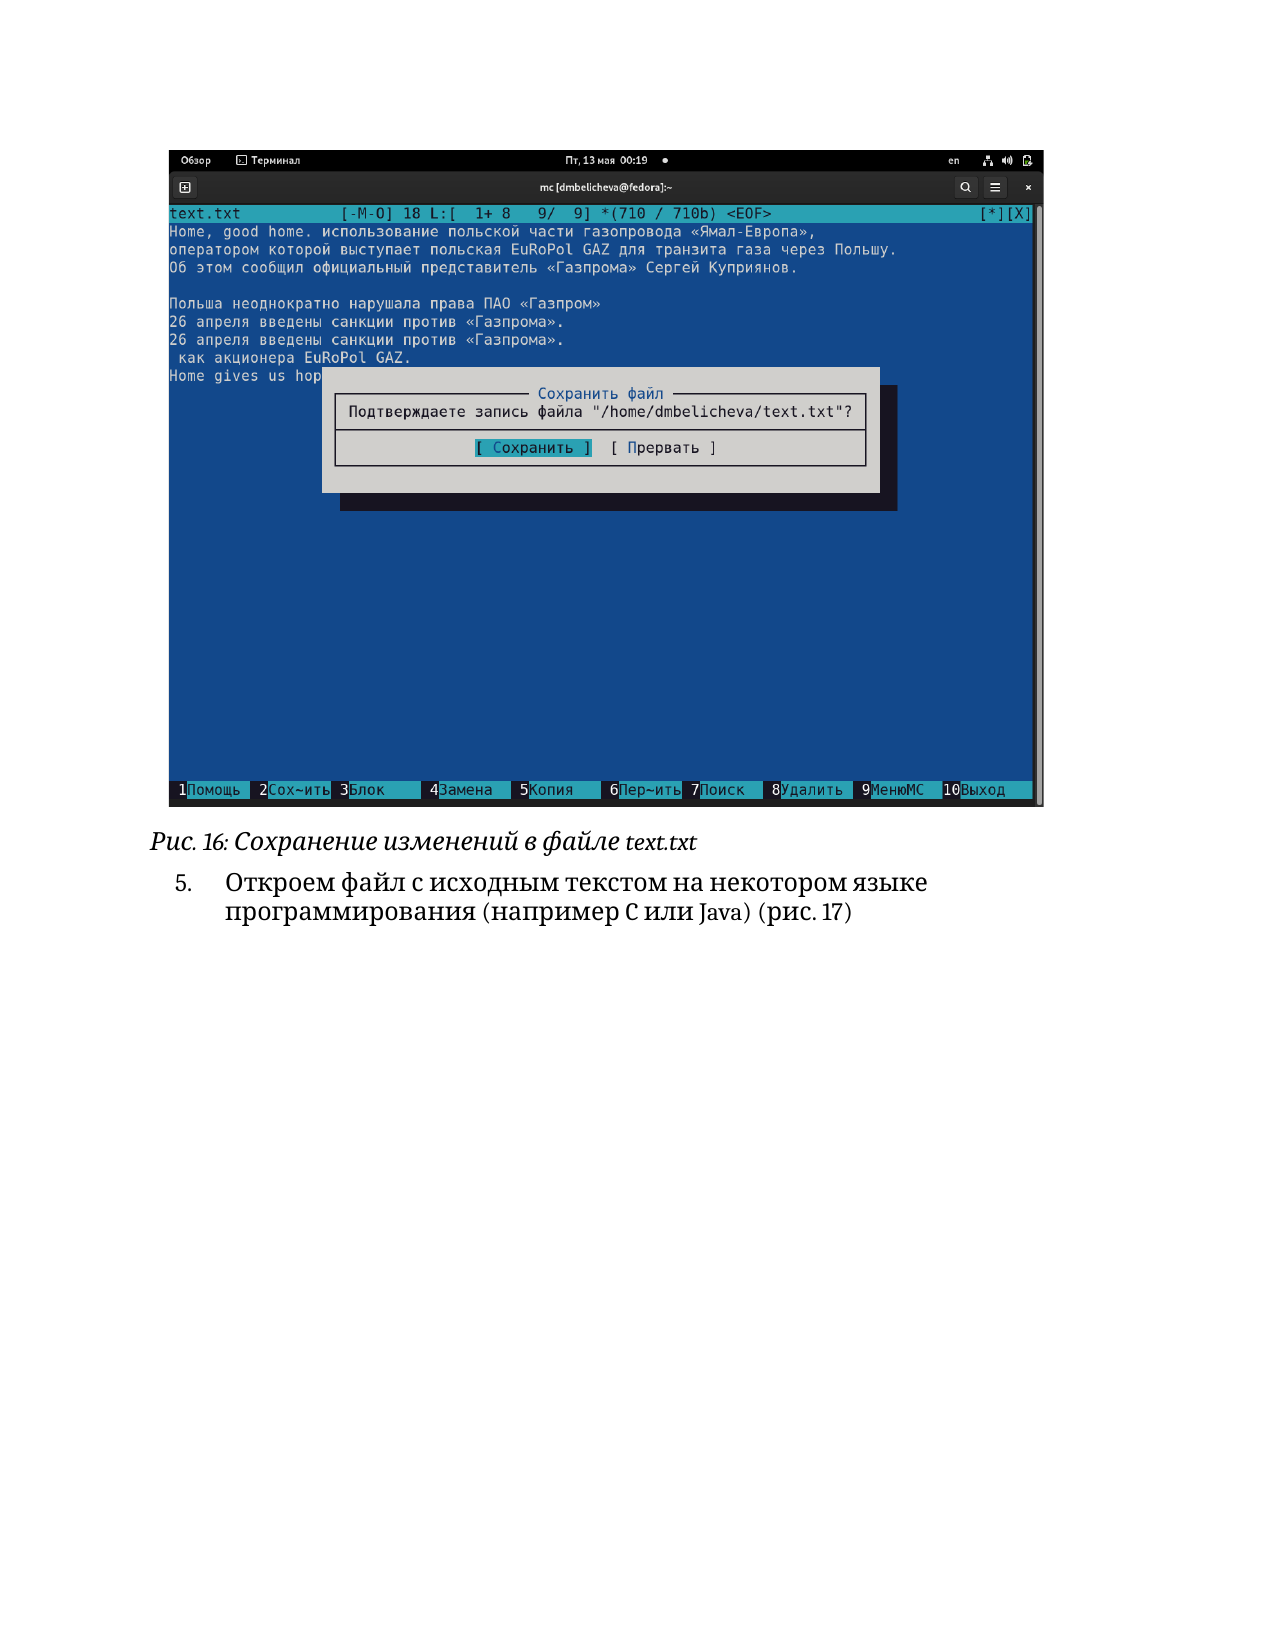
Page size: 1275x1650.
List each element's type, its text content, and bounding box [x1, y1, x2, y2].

list Откроем файл с исходным текстом на некотором языке программирования (например C или Java) (рис. 17) [175, 869, 1125, 926]
text Рис. 16: Сохранение изменений в файле text.txt [150, 827, 1125, 856]
picture [168, 150, 1044, 807]
